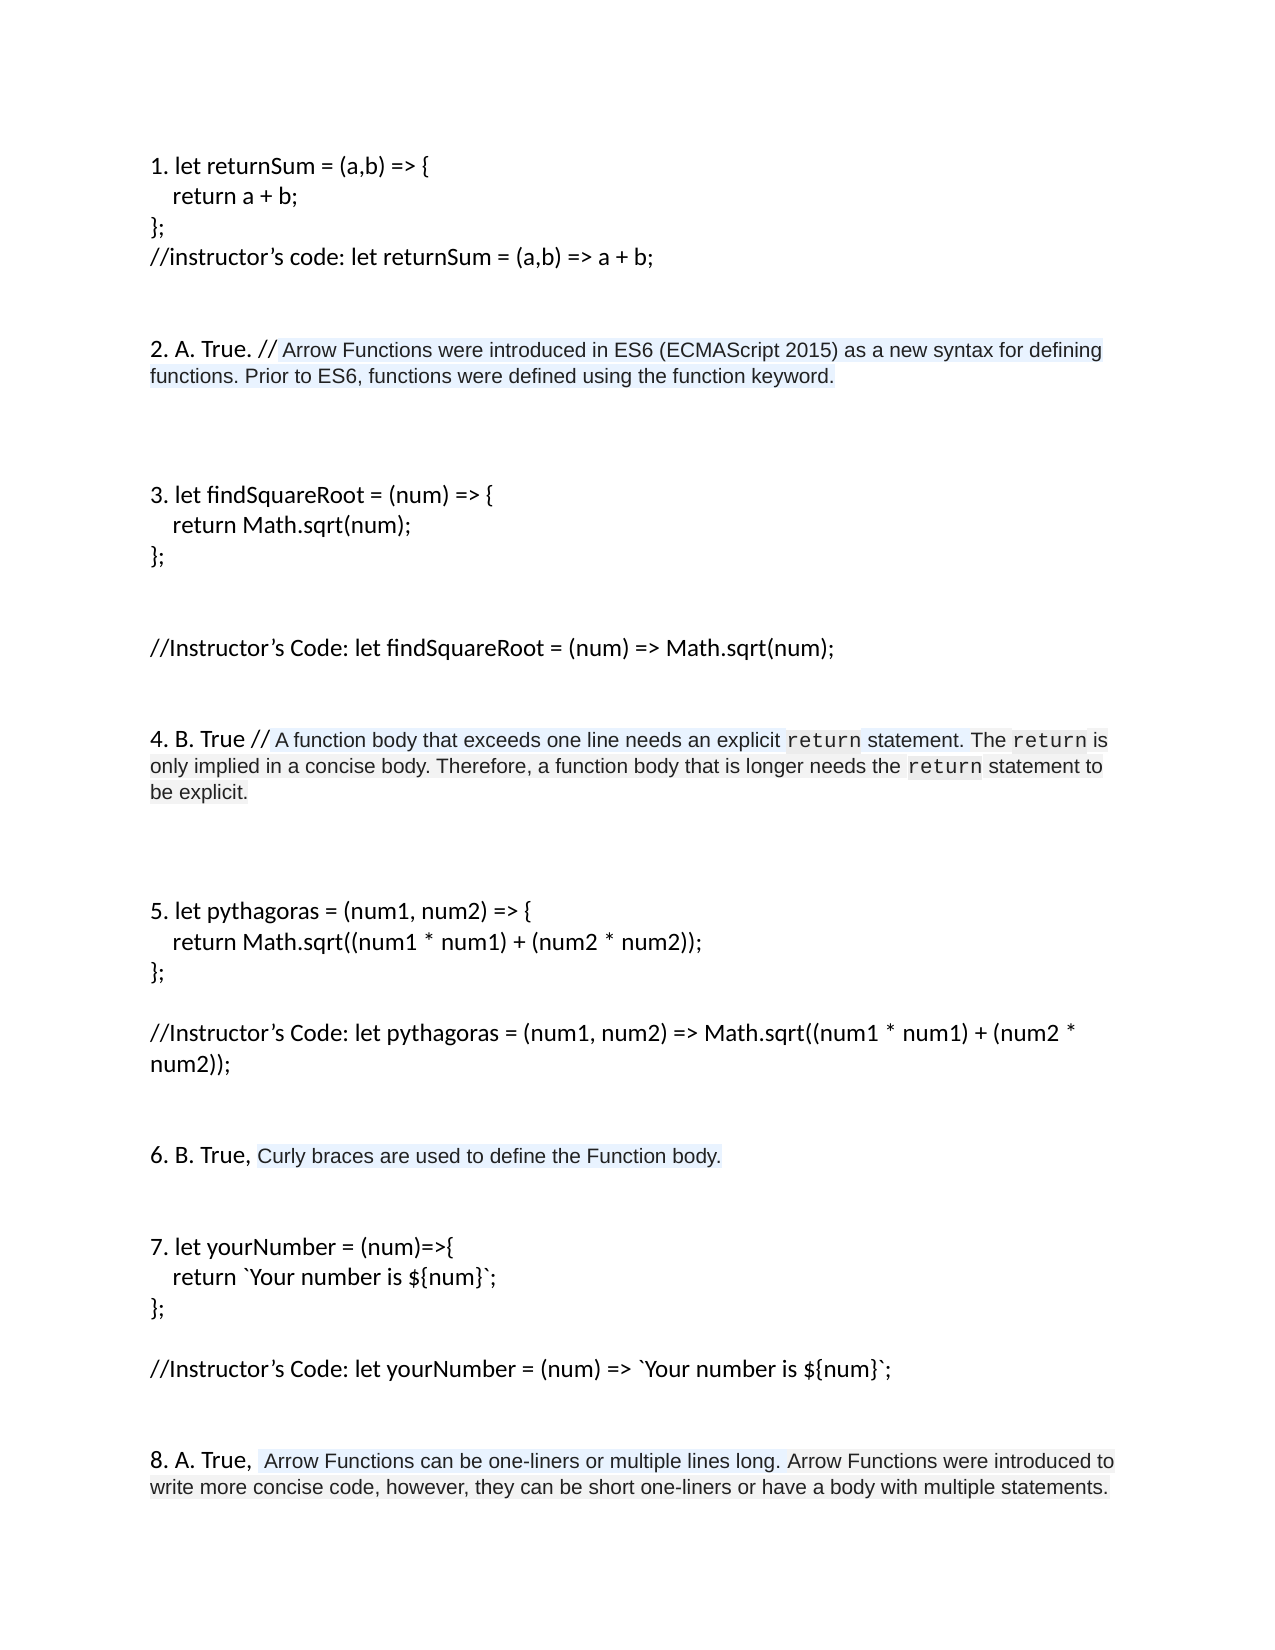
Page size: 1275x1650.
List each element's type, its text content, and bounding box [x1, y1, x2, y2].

text }; [150, 540, 1125, 571]
text return Math.sqrt((num1 * num1) + (num2 * num2)); [150, 926, 1125, 956]
text 5. let pythagoras = (num1, num2) => { [150, 895, 1125, 926]
text }; [150, 956, 1125, 987]
text 8. A. True, Arrow Functions can be one-liners or multiple lines long. Arrow Functions were introduced to write more concise code, however, they can be short one-liners or have a body with multiple statements. [150, 1444, 1125, 1499]
text 1. let returnSum = (a,b) => { [150, 150, 1125, 181]
text }; [150, 1292, 1125, 1322]
text 3. let findSquareRoot = (num) => { [150, 479, 1125, 510]
text //Instructor’s Code: let pythagoras = (num1, num2) => Math.sqrt((num1 * num1) + (num2 * num2)); [150, 1017, 1125, 1078]
text 4. B. True // A function body that exceeds one line needs an explicit return statement. The return is only implied in a concise body. Therefore, a function body that is longer needs the return statement to be explicit. [150, 723, 1125, 804]
text //Instructor’s Code: let yourNumber = (num) => `Your number is ${num}`; [150, 1353, 1125, 1383]
text return Math.sqrt(num); [150, 510, 1125, 540]
text 6. B. True, Curly braces are used to define the Function body. [150, 1139, 1125, 1170]
text }; [150, 211, 1125, 242]
text return `Your number is ${num}`; [150, 1261, 1125, 1292]
text return a + b; [150, 181, 1125, 211]
text //instructor’s code: let returnSum = (a,b) => a + b; [150, 242, 1125, 272]
text 7. let yourNumber = (num)=>{ [150, 1231, 1125, 1261]
text //Instructor’s Code: let findSquareRoot = (num) => Math.sqrt(num); [150, 632, 1125, 662]
text 2. A. True. // Arrow Functions were introduced in ES6 (ECMAScript 2015) as a new syntax for defining functions. Prior to ES6, functions were defined using the function keyword. [150, 333, 1125, 388]
